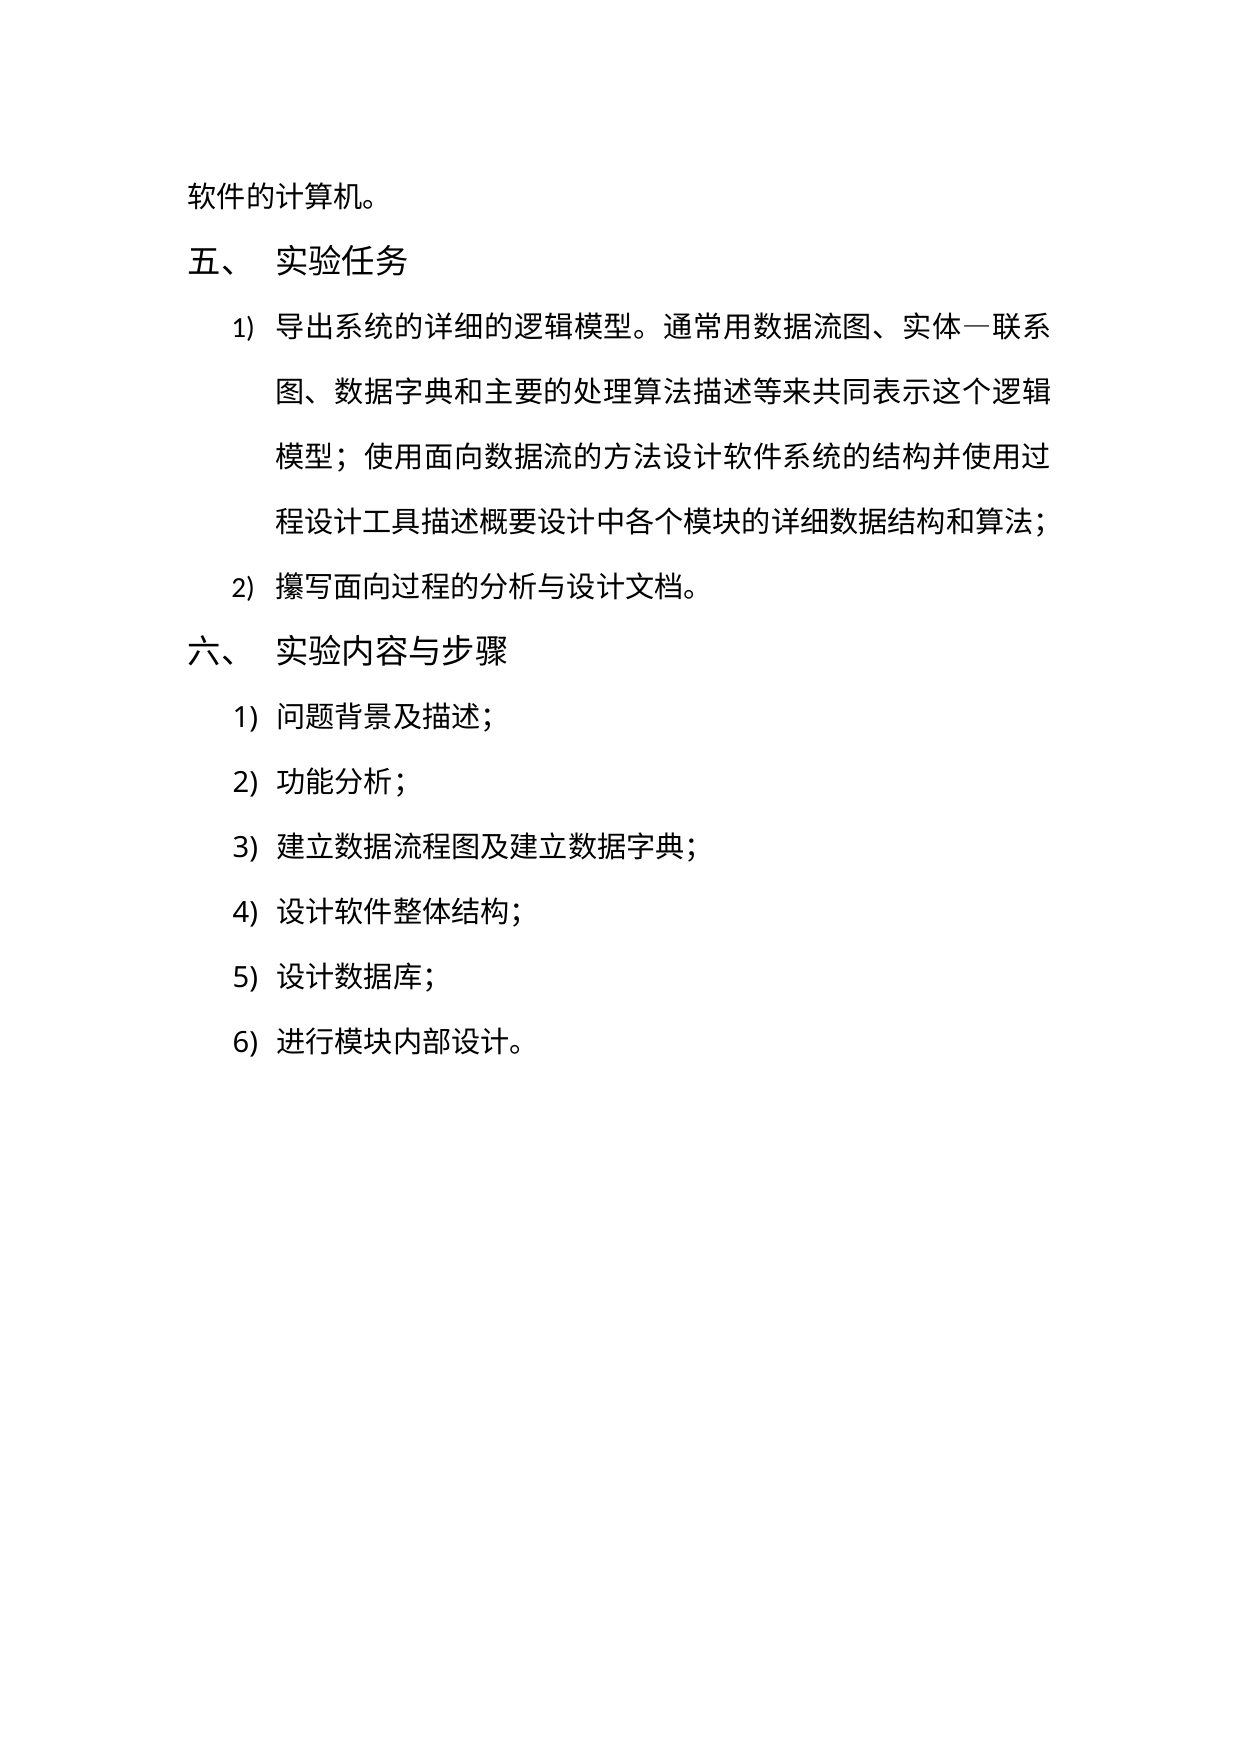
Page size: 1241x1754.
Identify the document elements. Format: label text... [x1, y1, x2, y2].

list 导出系统的详细的逻辑模型。通常用数据流图、实体—联系图、数据字典和主要的处理算法描述等来共同表示这个逻辑模型；使用面向数据流的方法设计软件系统的结构并使用过程设计工具描述概要设计中各个模块的详细数据结构和算法； [231, 292, 1053, 552]
list 设计软件整体结构； [232, 877, 1053, 942]
list 实验内容与步骤 [187, 617, 1053, 682]
list 功能分析； [232, 747, 1053, 812]
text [187, 162, 1053, 227]
list 攥写面向过程的分析与设计文档。 [231, 552, 1053, 617]
list 问题背景及描述； [232, 682, 1053, 747]
list 进行模块内部设计。 [232, 1007, 1053, 1072]
list 实验任务 [187, 227, 1053, 292]
list 设计数据库； [232, 942, 1053, 1007]
list 建立数据流程图及建立数据字典； [232, 812, 1053, 877]
